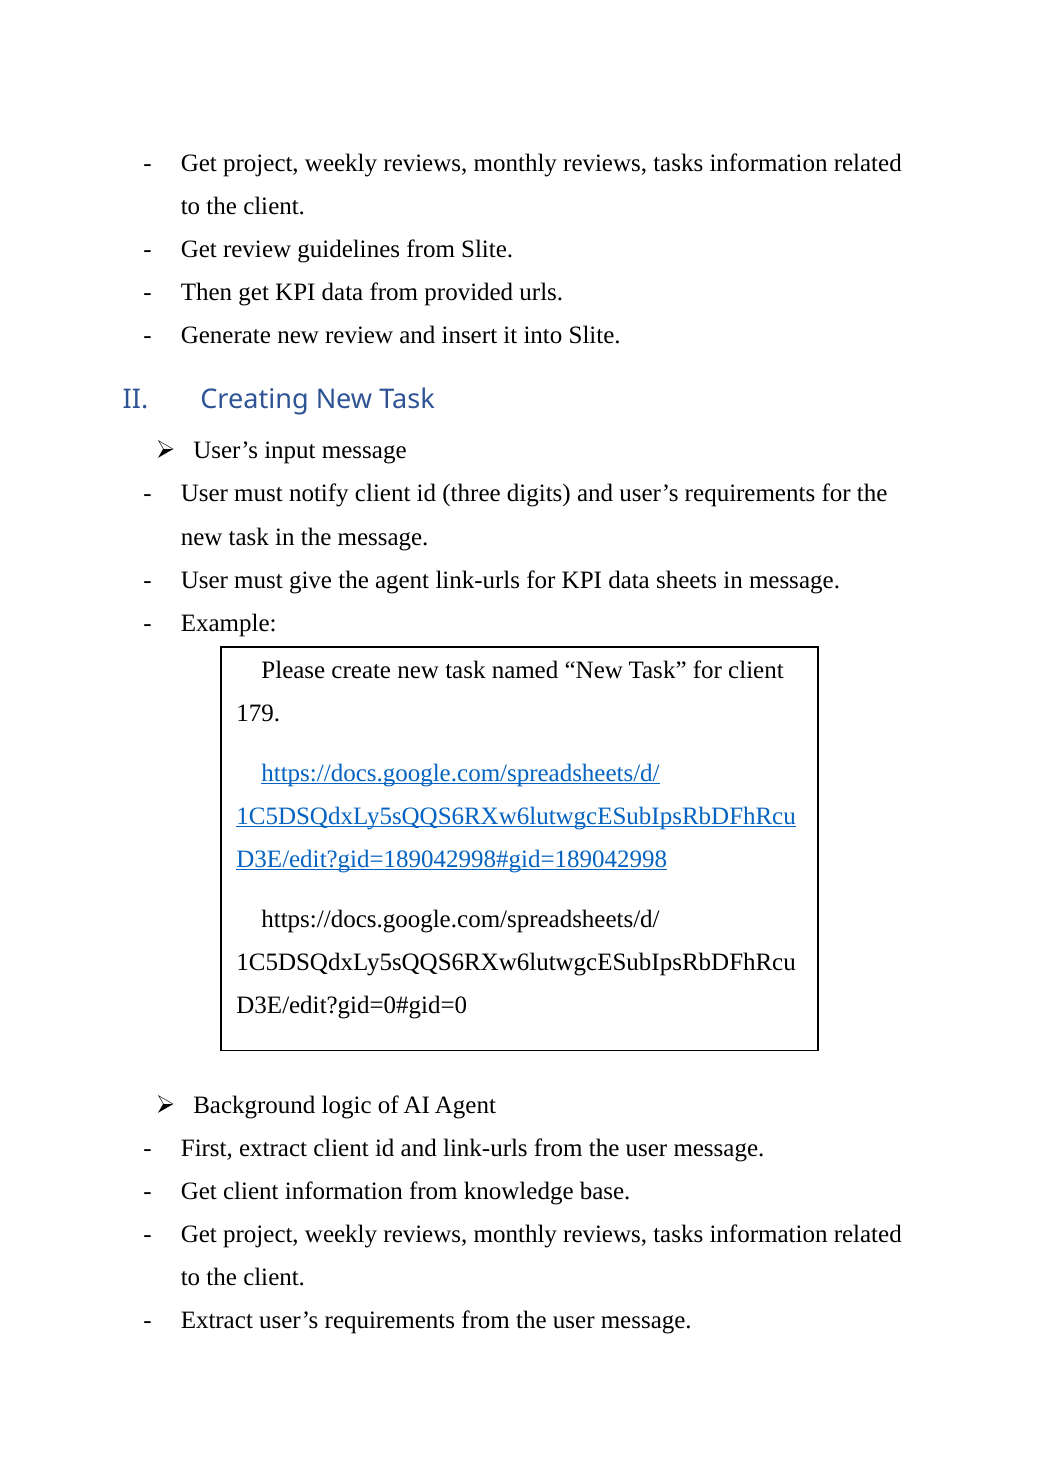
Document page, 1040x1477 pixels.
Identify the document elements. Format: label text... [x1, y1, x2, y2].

list Extract user’s requirements from the user message. [143, 1305, 921, 1334]
subtitle Creating New Task [148, 380, 921, 417]
list Generate new review and insert it into Slite. [143, 320, 921, 349]
list User must notify client id (three digits) and user’s requirements for the new task in the message. [143, 478, 921, 550]
list Get client information from knowledge base. [143, 1176, 921, 1205]
list Get project, weekly reviews, monthly reviews, tasks information related to the client. [143, 148, 921, 219]
list First, extract client id and link-urls from the user message. [143, 1133, 921, 1162]
list User’s input message [156, 435, 921, 464]
list User must give the agent link-urls for KPI data sheets in message. [143, 565, 921, 593]
list Then get KPI data from provided urls. [143, 277, 921, 306]
list Get review guidelines from Slite. [143, 234, 921, 263]
list Background logic of AI Agent [156, 651, 921, 1118]
list Get project, weekly reviews, monthly reviews, tasks information related to the client. [143, 1219, 921, 1291]
list Example: [143, 608, 921, 637]
